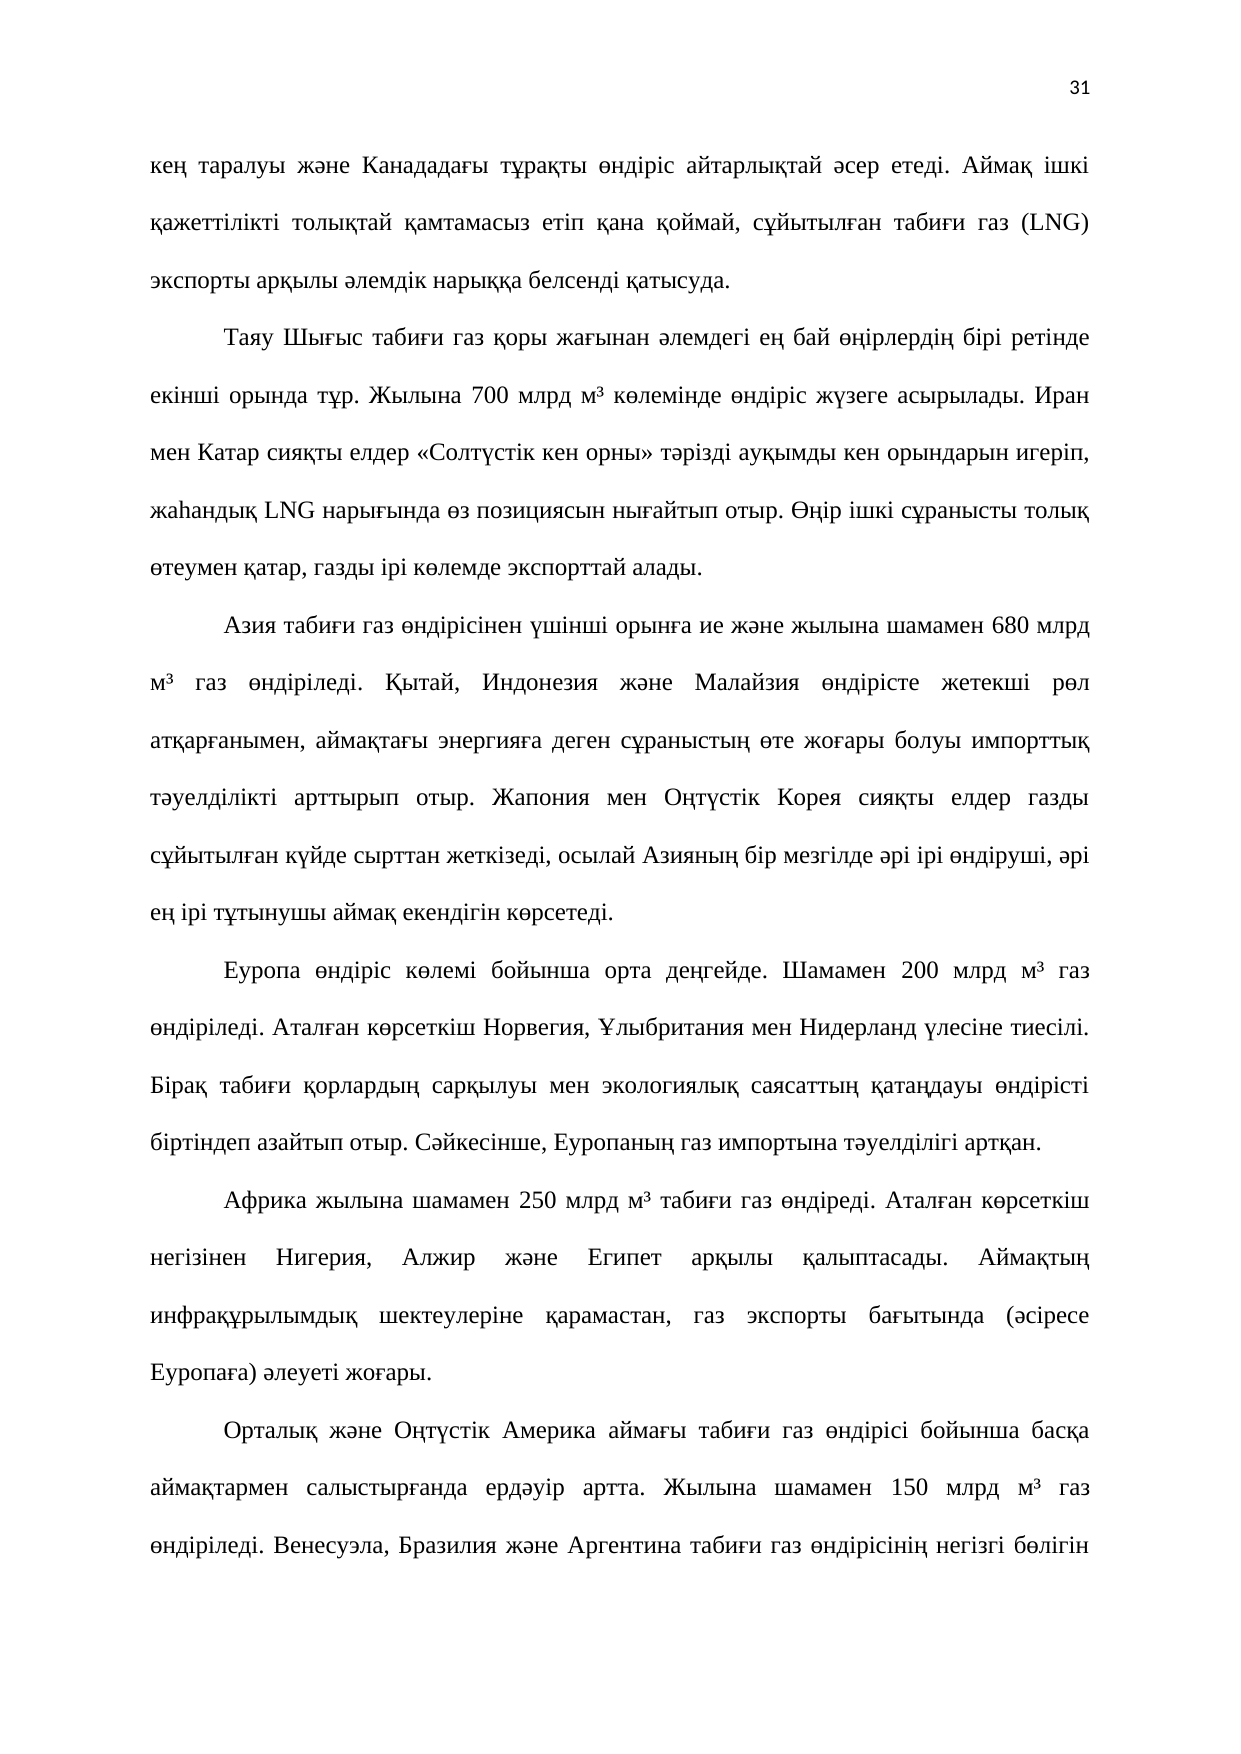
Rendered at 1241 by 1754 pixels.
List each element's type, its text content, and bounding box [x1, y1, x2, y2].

text Азия табиғи газ өндірісінен үшінші орынға ие және жылына шамамен 680 млрд м³ газ өндіріледі. Қытай, Индонезия және Малайзия өндірісте жетекші рөл атқарғанымен, аймақтағы энергияға деген сұраныстың өте жоғары болуы импорттық тәуелділікті арттырып отыр. Жапония мен Оңтүстік Корея сияқты елдер газды сұйытылған күйде сырттан жеткізеді, осылай Азияның бір мезгілде әрі ірі өндіруші, әрі ең ірі тұтынушы аймақ екендігін көрсетеді. [150, 610, 1090, 926]
text Таяу Шығыс табиғи газ қоры жағынан әлемдегі ең бай өңірлердің бірі ретінде екінші орында тұр. Жылына 700 млрд м³ көлемінде өндіріс жүзеге асырылады. Иран мен Катар сияқты елдер «Солтүстік кен орны» тәрізді ауқымды кен орындарын игеріп, жаһандық LNG нарығында өз позициясын нығайтып отыр. Өңір ішкі сұранысты толық өтеумен қатар, газды ірі көлемде экспорттай алады. [150, 322, 1090, 581]
text Еуропа өндіріс көлемі бойынша орта деңгейде. Шамамен 200 млрд м³ газ өндіріледі. Аталған көрсеткіш Норвегия, Ұлыбритания мен Нидерланд үлесіне тиесілі. Бірақ табиғи қорлардың сарқылуы мен экологиялық саясаттың қатаңдауы өндірісті біртіндеп азайтып отыр. Сәйкесінше, Еуропаның газ импортына тәуелділігі артқан. [150, 955, 1090, 1156]
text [150, 150, 1090, 294]
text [150, 1415, 1090, 1559]
text Африка жылына шамамен 250 млрд м³ табиғи газ өндіреді. Аталған көрсеткіш негізінен Нигерия, Алжир және Египет арқылы қалыптасады. Аймақтың инфрақұрылымдық шектеулеріне қарамастан, газ экспорты бағытында (әсіресе Еуропаға) әлеуеті жоғары. [150, 1185, 1090, 1386]
